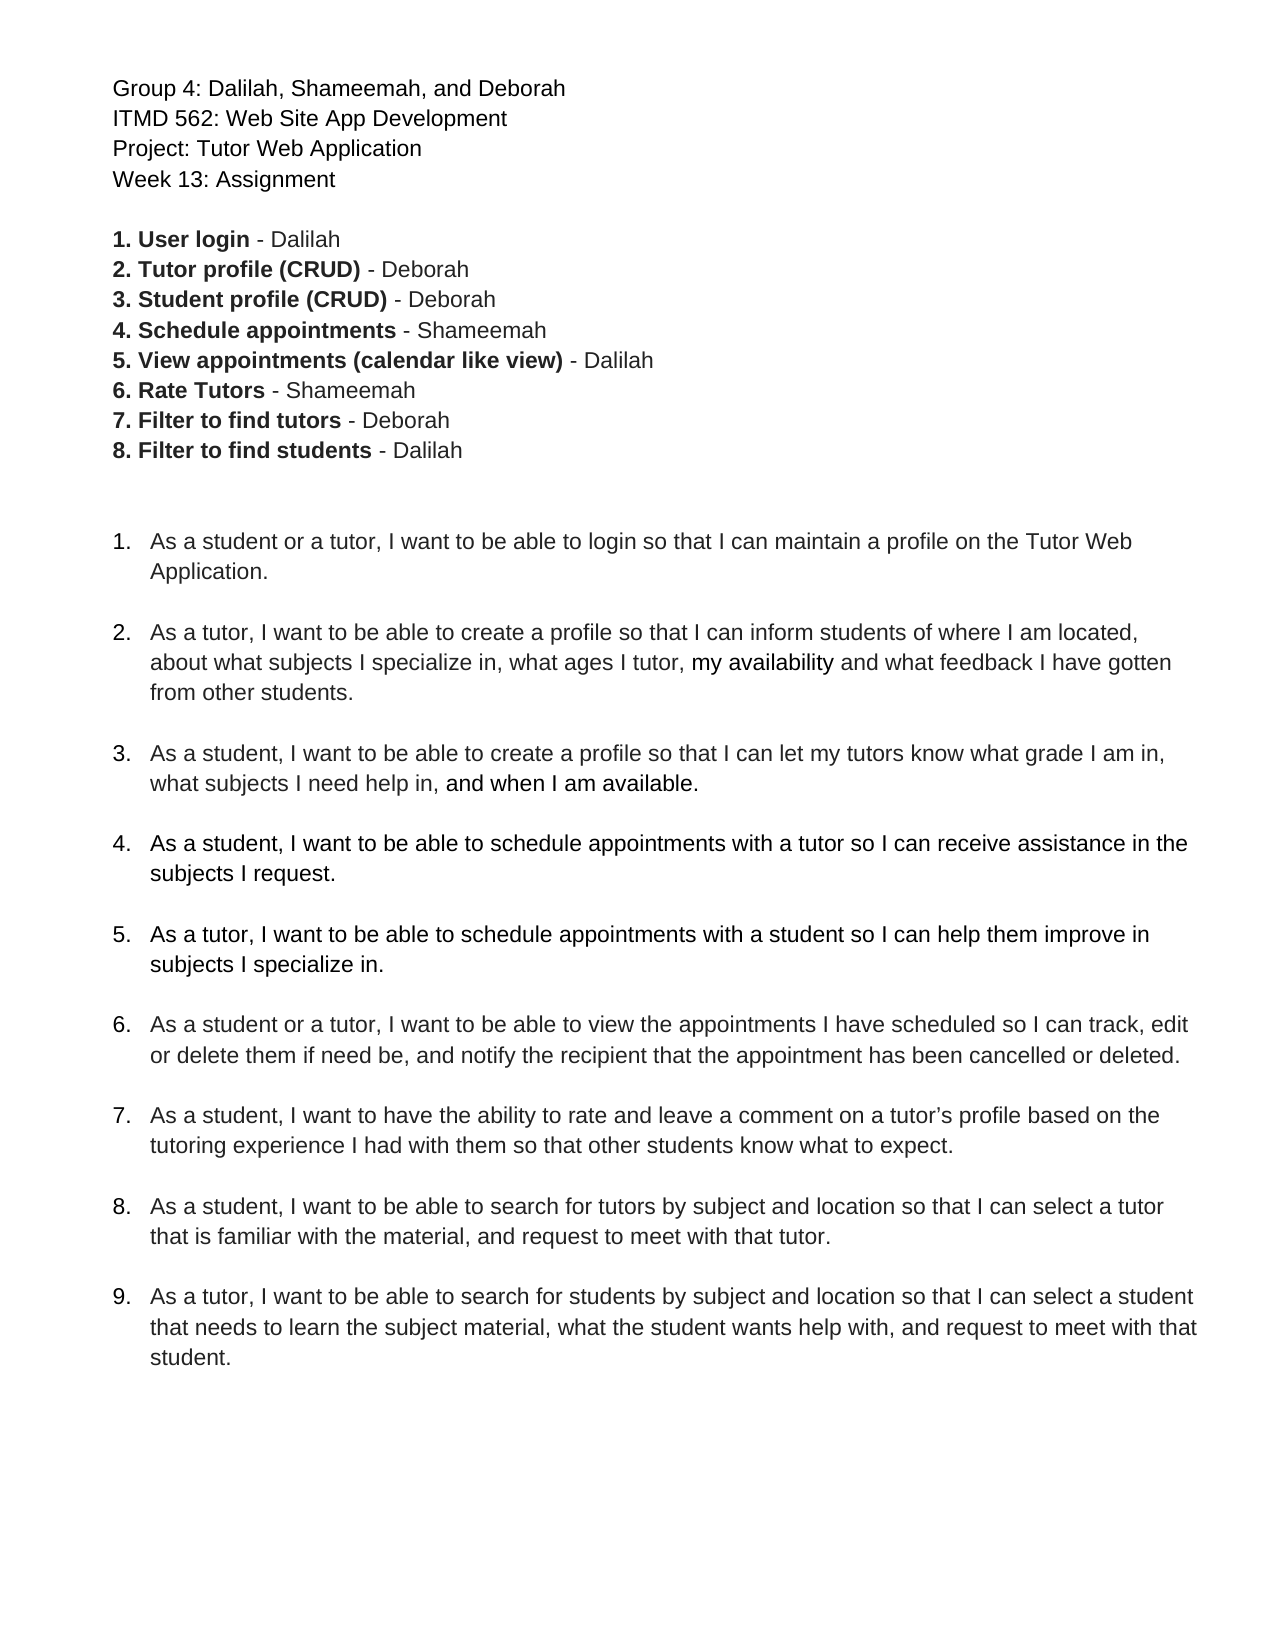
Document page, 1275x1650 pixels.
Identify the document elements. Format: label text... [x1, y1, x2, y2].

text Group 4: Dalilah, Shameemah, and Deborah [75, 75, 1200, 101]
text 2. Tutor profile (CRUD) - Deborah [75, 256, 1200, 283]
text 4. Schedule appointments - Shameemah [75, 317, 1200, 343]
list As a student, I want to have the ability to rate and leave a comment on a tutor’s profile based on the tutoring experience I had with them so that other students know what to expect. [112, 1102, 1200, 1159]
text ITMD 562: Web Site App Development [112, 105, 1200, 132]
text Project: Tutor Web Application [112, 135, 1200, 162]
list As a student or a tutor, I want to be able to view the appointments I have scheduled so I can track, edit or delete them if need be, and notify the recipient that the appointment has been cancelled or deleted. [112, 1011, 1200, 1068]
text 3. Student profile (CRUD) - Deborah [75, 286, 1200, 313]
list As a tutor, I want to be able to search for students by subject and location so that I can select a student that needs to learn the subject material, what the student wants help with, and request to meet with that student. [112, 1283, 1200, 1370]
text 5. View appointments (calendar like view) - Dalilah [112, 347, 1200, 373]
text Week 13: Assignment [112, 166, 1200, 192]
text 8. Filter to find students - Dalilah [75, 437, 1200, 464]
list As a tutor, I want to be able to schedule appointments with a student so I can help them improve in subjects I specialize in. [112, 921, 1200, 977]
list As a student, I want to be able to schedule appointments with a tutor so I can receive assistance in the subjects I request. [112, 830, 1200, 887]
list As a tutor, I want to be able to create a profile so that I can inform students of where I am located, about what subjects I specialize in, what ages I tutor, my availability and what feedback I have gotten from other students. [112, 619, 1200, 706]
text 6. Rate Tutors - Shameemah [75, 377, 1200, 403]
list As a student, I want to be able to create a profile so that I can let my tutors know what grade I am in, what subjects I need help in, and when I am available. [112, 739, 1200, 796]
list As a student or a tutor, I want to be able to login so that I can maintain a profile on the Tutor Web Application. [112, 528, 1200, 585]
text 1. User login - Dalilah [112, 226, 1200, 252]
list As a student, I want to be able to search for tutors by subject and location so that I can select a tutor that is familiar with the material, and request to meet with that tutor. [112, 1193, 1200, 1249]
text 7. Filter to find tutors - Deborah [112, 407, 1200, 434]
